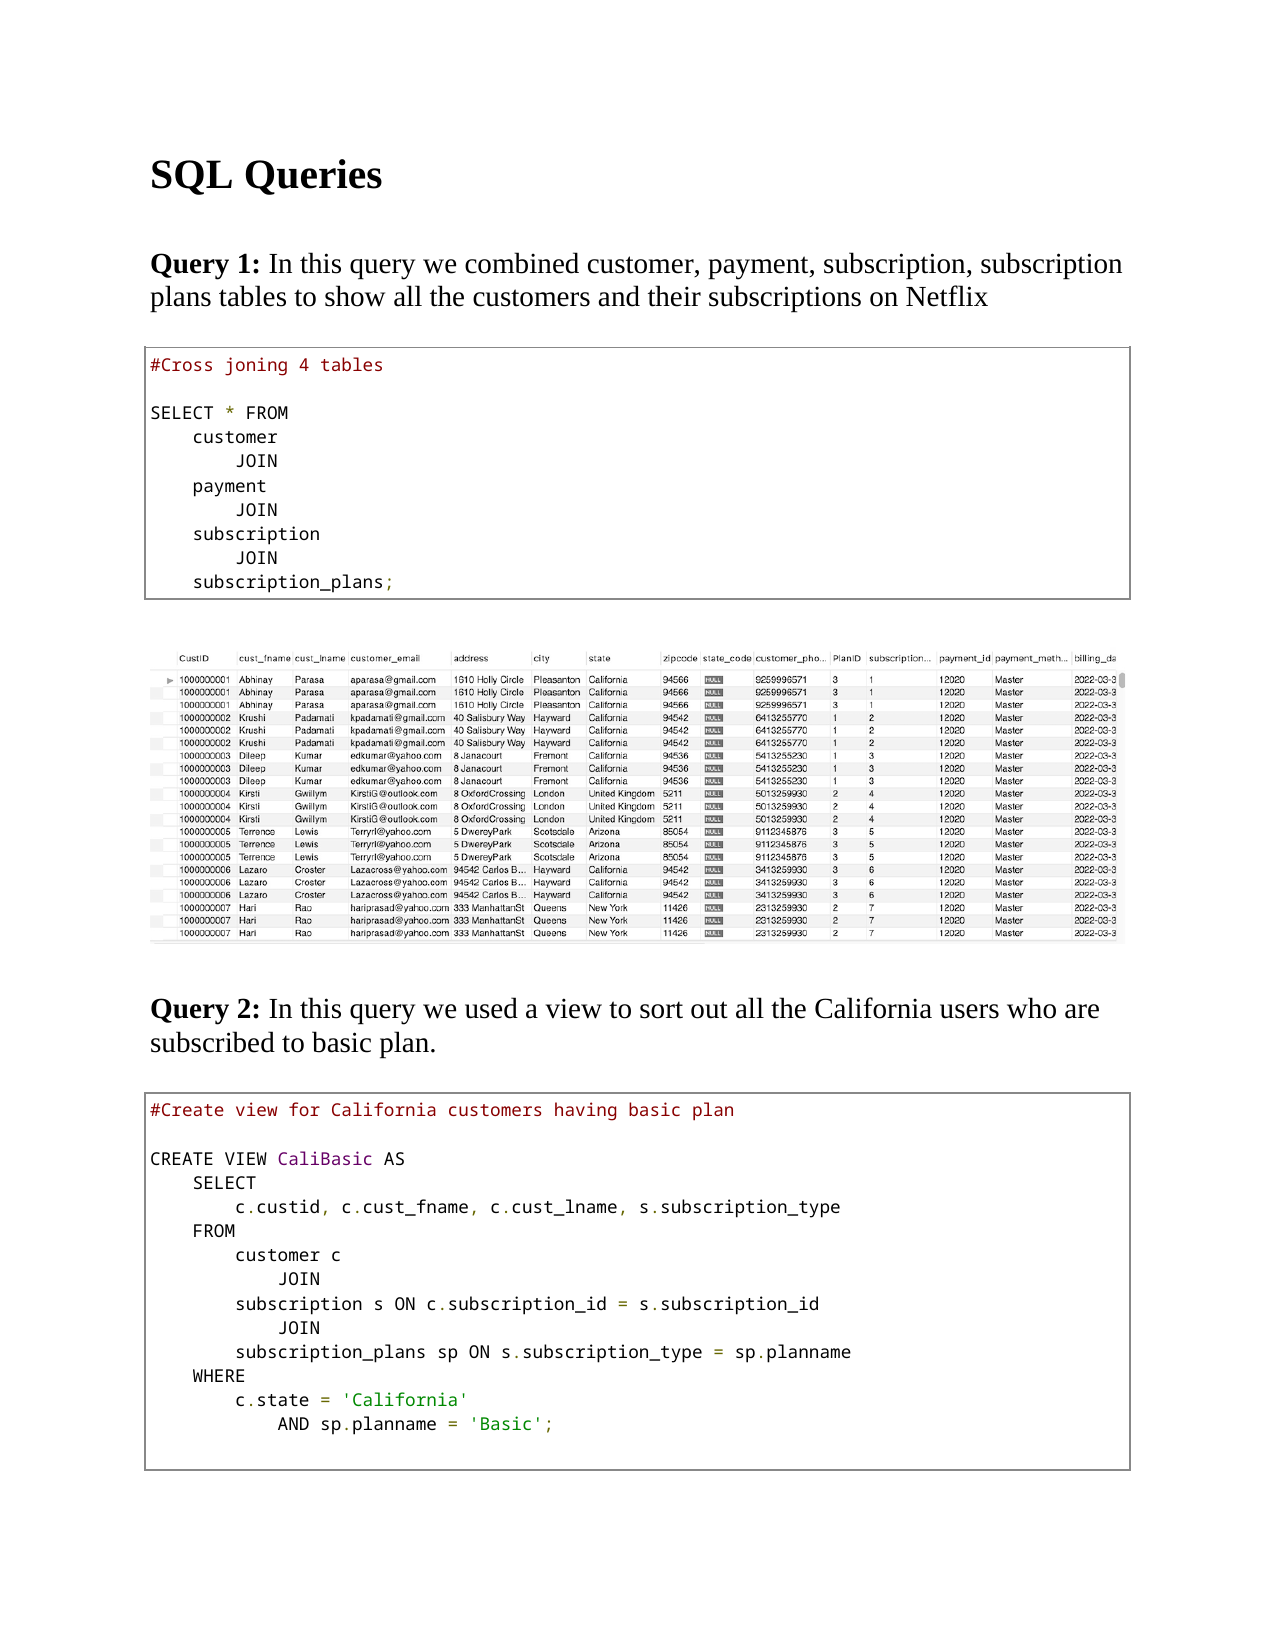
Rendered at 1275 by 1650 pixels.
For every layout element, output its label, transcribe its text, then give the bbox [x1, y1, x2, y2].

text c.custid, c.cust_fname, c.cust_lname, s.subscription_type [150, 1194, 1125, 1218]
text #Cross joning 4 tables [146, 348, 1129, 376]
text subscription [150, 521, 1125, 546]
text SELECT [150, 1170, 1125, 1194]
text Query 1: In this query we combined customer, payment, subscription, subscription plans tables to show all the customers and their subscriptions on Netflix [150, 246, 1125, 313]
text CREATE VIEW CaliBasic AS [150, 1146, 1125, 1170]
picture [150, 647, 1125, 944]
text customer [150, 425, 1125, 449]
text customer c [150, 1243, 1125, 1267]
text Query 2: In this query we used a view to sort out all the California users who are subscribed to basic plan. [150, 991, 1125, 1058]
text FROM [150, 1218, 1125, 1243]
text JOIN [150, 1267, 1125, 1291]
text subscription_plans sp ON s.subscription_type = sp.planname [150, 1339, 1125, 1363]
text JOIN [150, 449, 1125, 473]
text JOIN [150, 546, 1125, 564]
text payment [150, 473, 1125, 497]
text JOIN [150, 1315, 1125, 1339]
text subscription_plans; [146, 564, 1129, 598]
text SQL Queries [150, 150, 1125, 198]
text #Create view for California customers having basic plan [146, 1094, 1129, 1122]
text AND sp.planname = 'Basic'; [150, 1412, 1125, 1436]
text c.state = 'California' [150, 1388, 1125, 1412]
text JOIN [150, 497, 1125, 521]
text WHERE [150, 1363, 1125, 1388]
text subscription s ON c.subscription_id = s.subscription_id [150, 1291, 1125, 1315]
text SELECT * FROM [150, 401, 1125, 425]
